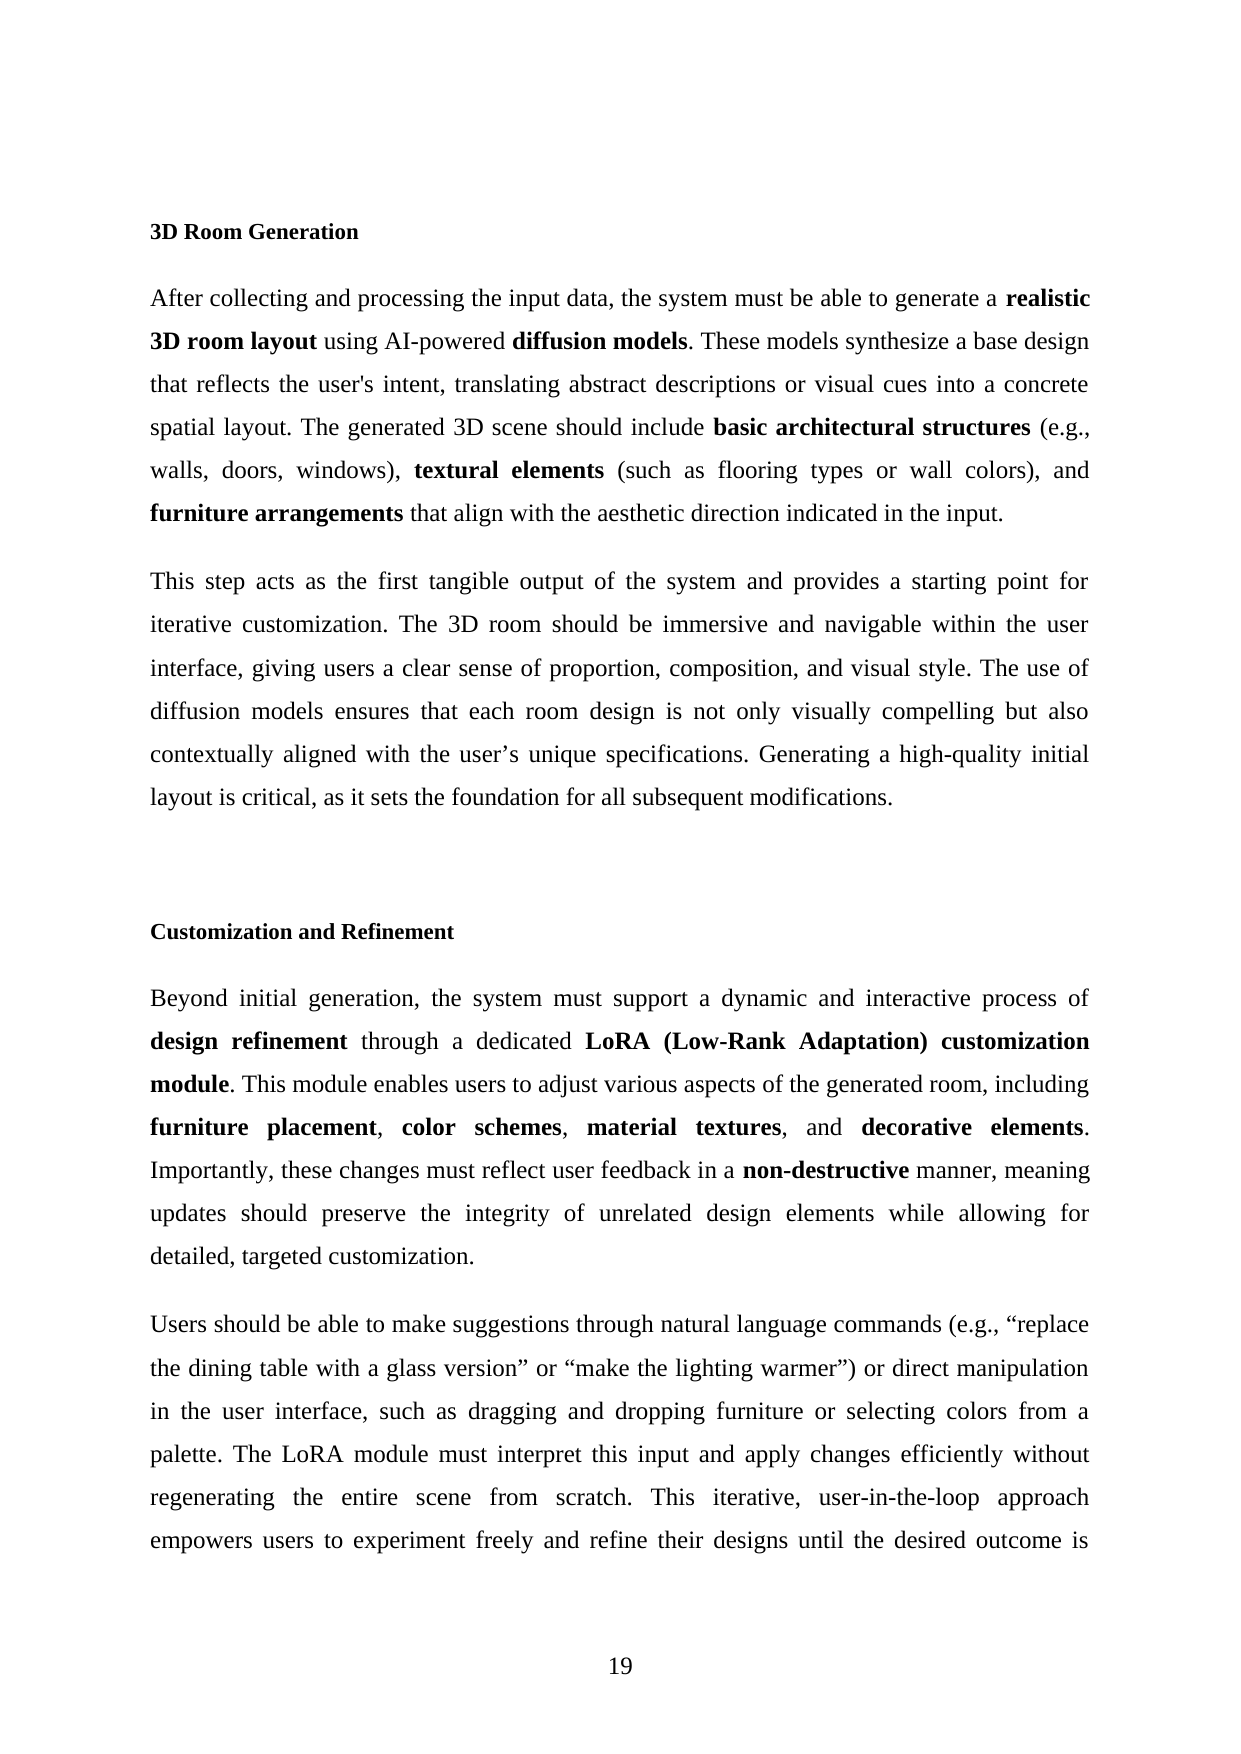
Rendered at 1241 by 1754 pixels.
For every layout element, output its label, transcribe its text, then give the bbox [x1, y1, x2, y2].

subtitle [150, 1309, 1090, 1554]
subtitle This step acts as the first tangible output of the system and provides a starting point for iterative customization. The 3D room should be immersive and navigable within the user interface, giving users a clear sense of proportion, composition, and visual style. The use of diffusion models ensures that each room design is not only visually compelling but also contextually aligned with the user’s unique specifications. Generating a high-quality initial layout is critical, as it sets the foundation for all subsequent modifications. [150, 566, 1090, 811]
subtitle Customization and Refinement [150, 918, 1090, 944]
subtitle 3D Room Generation [150, 218, 1090, 244]
subtitle After collecting and processing the input data, the system must be able to generate a realistic 3D room layout using AI-powered diffusion models. These models synthesize a base design that reflects the user's intent, translating abstract descriptions or visual cues into a concrete spatial layout. The generated 3D scene should include basic architectural structures (e.g., walls, doors, windows), textural elements (such as flooring types or wall colors), and furniture arrangements that align with the aesthetic direction indicated in the input. [150, 283, 1090, 527]
subtitle Beyond initial generation, the system must support a dynamic and interactive process of design refinement through a dedicated LoRA (Low-Rank Adaptation) customization module. This module enables users to adjust various aspects of the generated room, including furniture placement, color schemes, material textures, and decorative elements. Importantly, these changes must reflect user feedback in a non-destructive manner, meaning updates should preserve the integrity of unrelated design elements while allowing for detailed, targeted customization. [150, 983, 1090, 1270]
